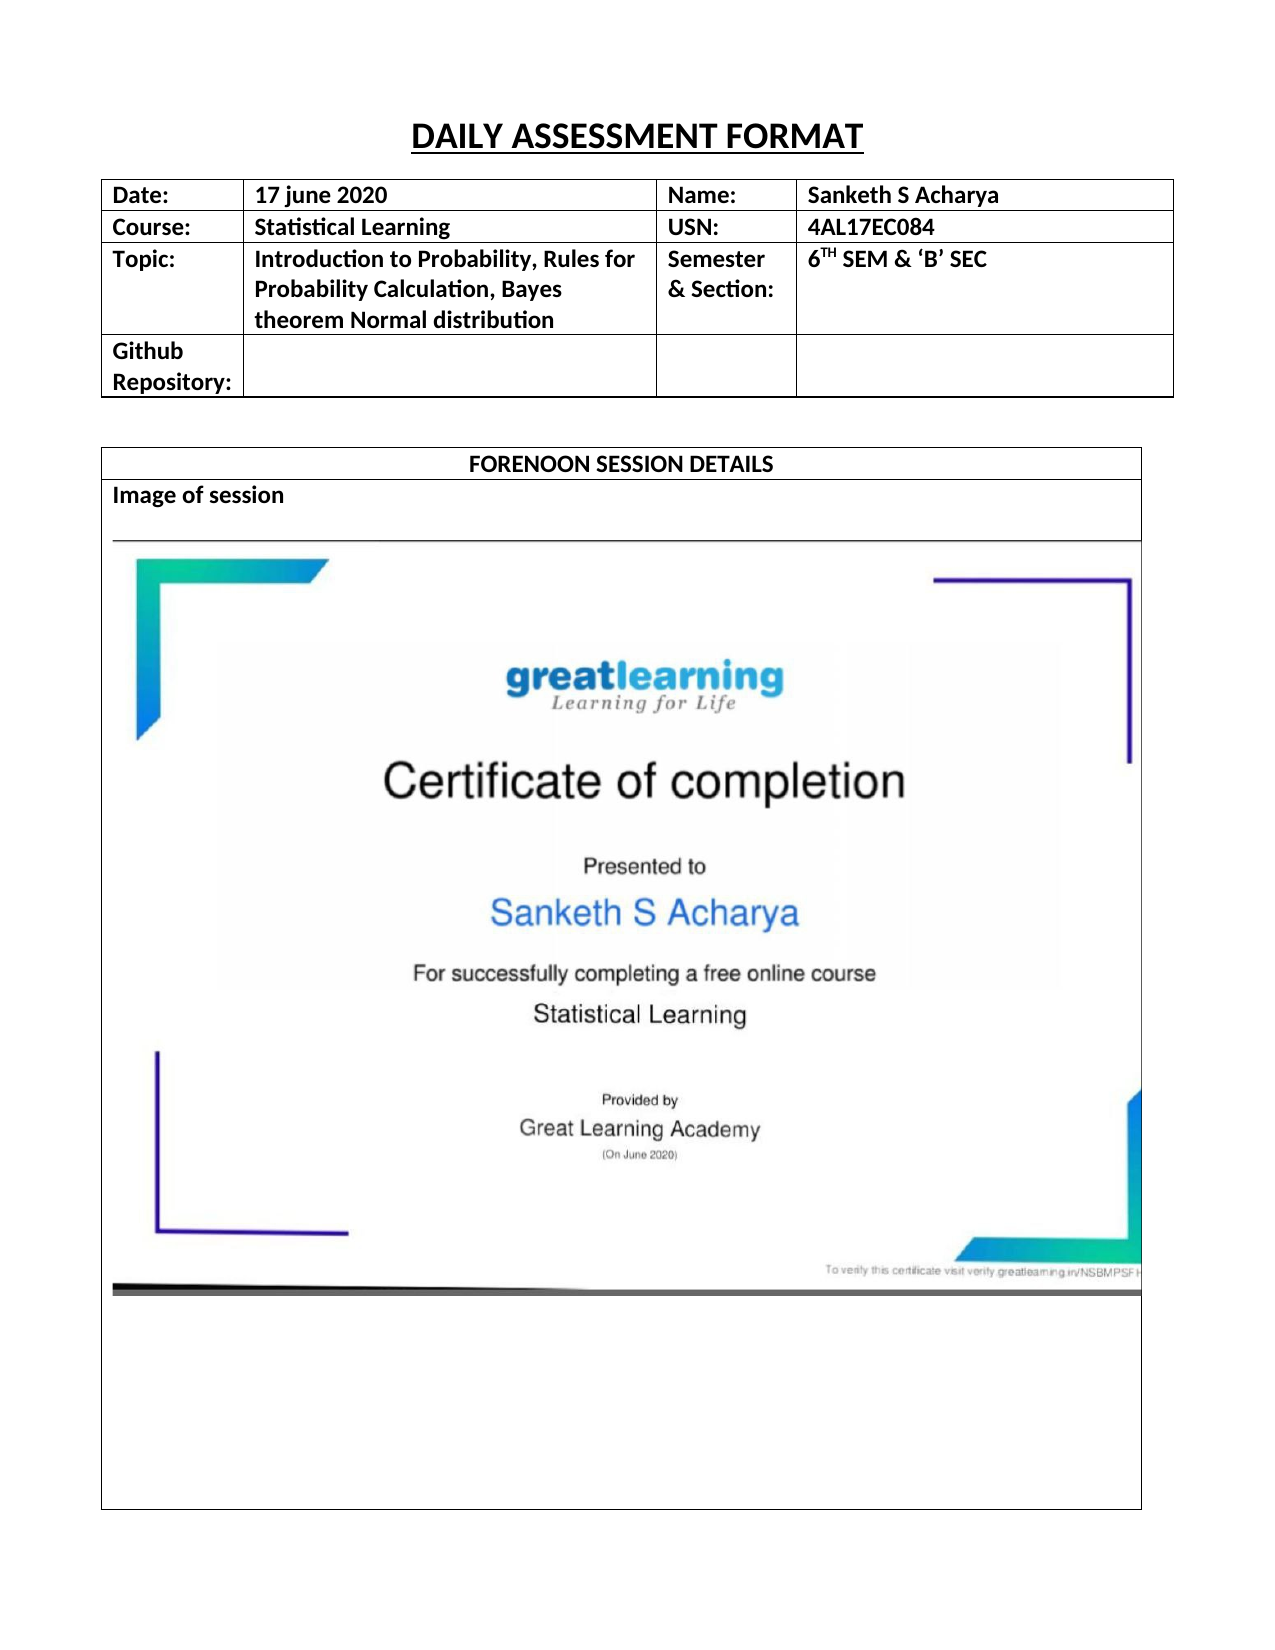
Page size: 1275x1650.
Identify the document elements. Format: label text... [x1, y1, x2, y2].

table_cell Introduction to Probability, Rules for Probability Calculation, Bayes theorem Normal distribution [244, 243, 656, 334]
table_cell [797, 335, 1173, 396]
table_cell [657, 335, 796, 396]
table_cell Course: [102, 211, 243, 242]
table_cell USN: [657, 211, 796, 242]
table_cell [244, 335, 656, 396]
table_cell Semester & Section: [657, 243, 796, 334]
table_cell 4AL17EC084 [797, 211, 1173, 242]
table_header 17 june 2020 [244, 180, 656, 210]
table_header Sanketh S Acharya [797, 180, 1173, 210]
table_header Name: [657, 180, 796, 210]
table_header Date: [102, 180, 243, 210]
table_cell Topic: [102, 243, 243, 334]
table_header FORENOON SESSION DETAILS [102, 448, 1141, 479]
table_cell Github Repository: [102, 335, 243, 396]
table_cell 6TH SEM & ‘B’ SEC [797, 243, 1173, 334]
table_cell Statistical Learning [244, 211, 656, 242]
picture [112, 540, 1142, 1296]
table_cell Image of session [102, 480, 1141, 1509]
text DAILY ASSESSMENT FORMAT [112, 112, 1162, 158]
